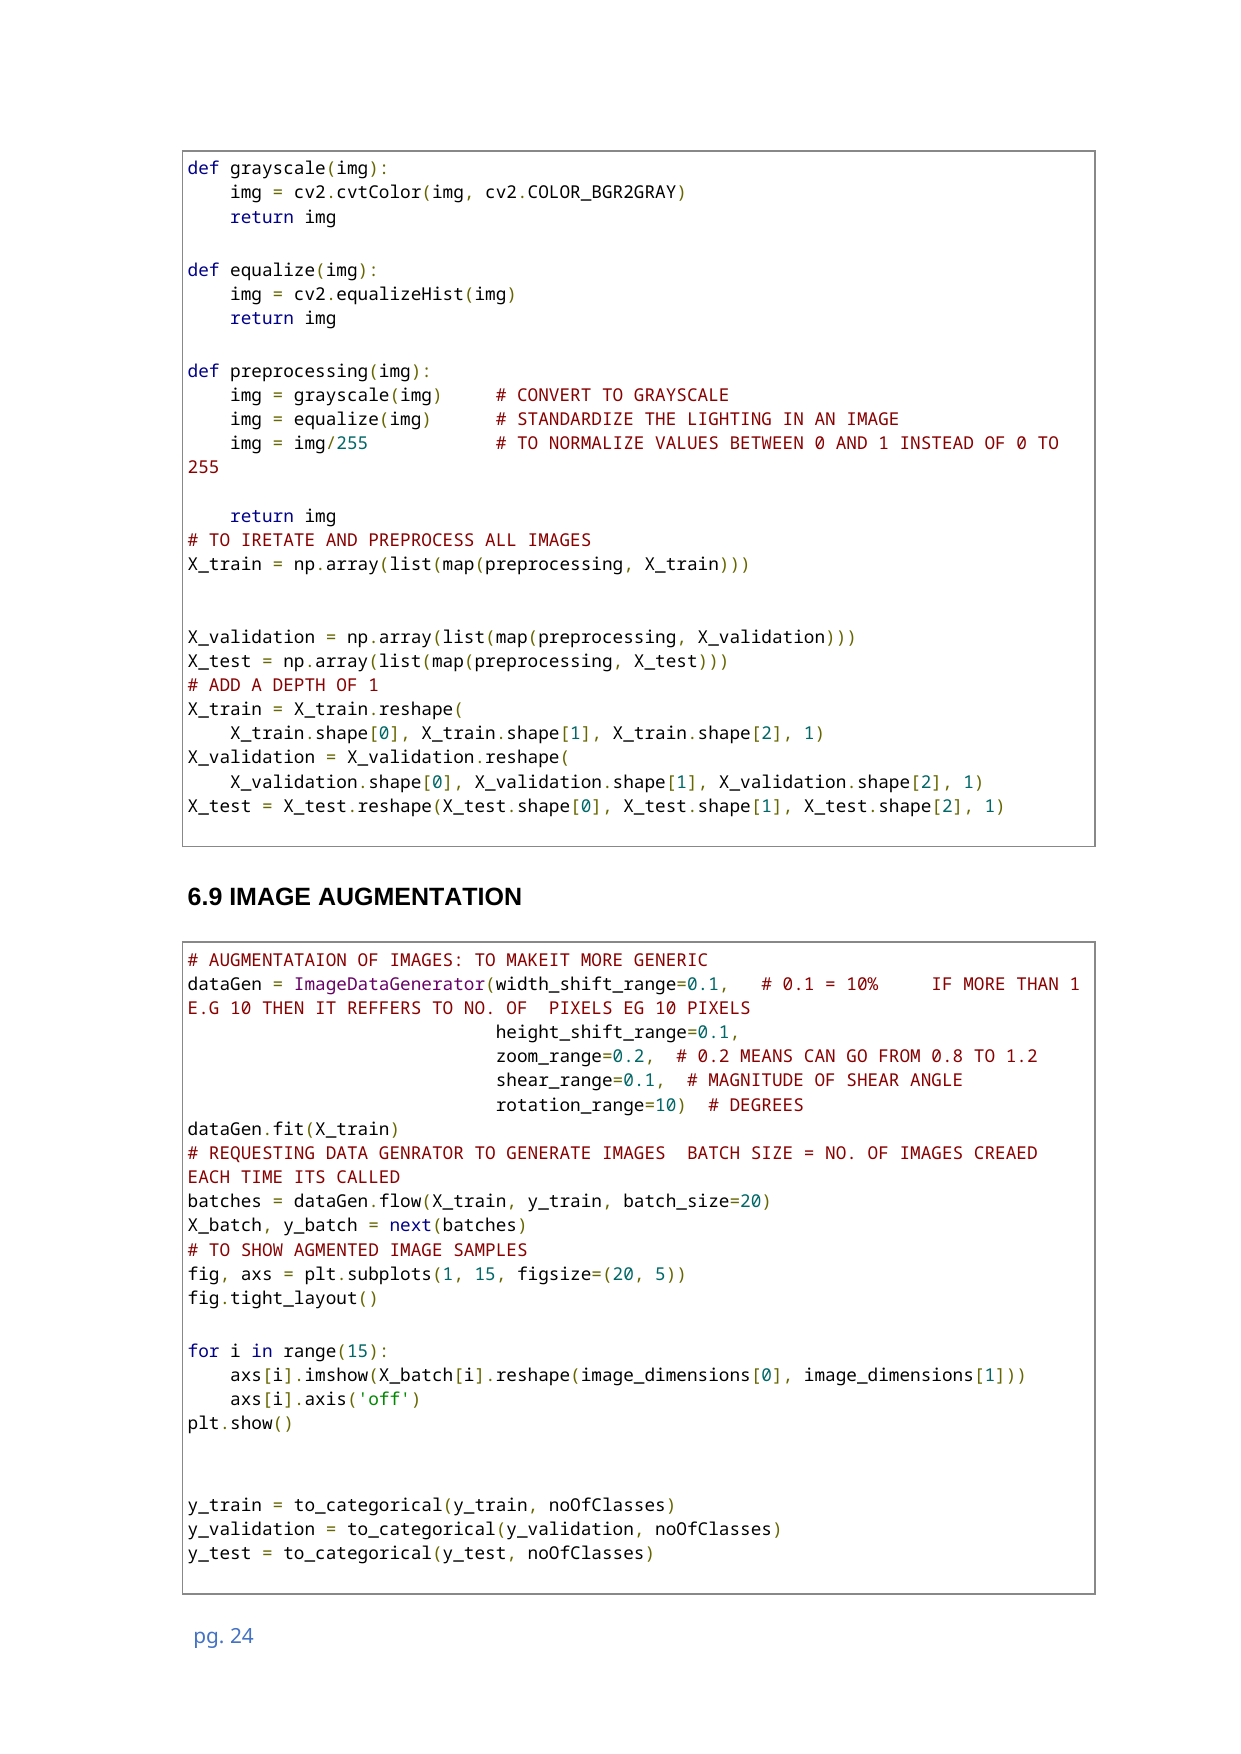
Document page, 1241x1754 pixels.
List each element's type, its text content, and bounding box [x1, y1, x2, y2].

text # ADD A DEPTH OF 1 [187, 672, 1090, 697]
text # AUGMENTATAION OF IMAGES: TO MAKEIT MORE GENERIC [183, 943, 1094, 971]
text rotation_range=10) # DEGREES [187, 1092, 1090, 1116]
text return img [187, 204, 1090, 228]
text height_shift_range=0.1, [187, 1019, 1090, 1044]
text X_train = X_train.reshape( [187, 697, 1090, 721]
text def equalize(img): [187, 257, 1090, 281]
text for i in range(15): [187, 1338, 1090, 1362]
text return img [187, 503, 1090, 527]
text dataGen.fit(X_train) [187, 1116, 1090, 1140]
text fig, axs = plt.subplots(1, 15, figsize=(20, 5)) [187, 1261, 1090, 1285]
text img = grayscale(img) # CONVERT TO GRAYSCALE [187, 382, 1090, 407]
text y_test = to_categorical(y_test, noOfClasses) [187, 1541, 1090, 1565]
text axs[i].imshow(X_batch[i].reshape(image_dimensions[0], image_dimensions[1])) [187, 1362, 1090, 1387]
text y_train = to_categorical(y_train, noOfClasses) [187, 1492, 1090, 1517]
text plt.show() [187, 1411, 1090, 1435]
text img = equalize(img) # STANDARDIZE THE LIGHTING IN AN IMAGE [187, 407, 1090, 431]
text X_test = np.array(list(map(preprocessing, X_test))) [187, 648, 1090, 672]
text X_test = X_test.reshape(X_test.shape[0], X_test.shape[1], X_test.shape[2], 1) [187, 793, 1090, 817]
text shear_range=0.1, # MAGNITUDE OF SHEAR ANGLE [187, 1068, 1090, 1092]
text X_train.shape[0], X_train.shape[1], X_train.shape[2], 1) [187, 721, 1090, 745]
text zoom_range=0.2, # 0.2 MEANS CAN GO FROM 0.8 TO 1.2 [187, 1044, 1090, 1068]
text y_validation = to_categorical(y_validation, noOfClasses) [187, 1517, 1090, 1541]
text img = cv2.equalizeHist(img) [187, 281, 1090, 305]
text # TO SHOW AGMENTED IMAGE SAMPLES [187, 1237, 1090, 1261]
text def grayscale(img): [183, 152, 1094, 180]
text def preprocessing(img): [187, 358, 1090, 382]
text img = cv2.cvtColor(img, cv2.COLOR_BGR2GRAY) [187, 180, 1090, 204]
text img = img/255 # TO NORMALIZE VALUES BETWEEN 0 AND 1 INSTEAD OF 0 TO 255 [187, 431, 1090, 479]
text return img [187, 305, 1090, 329]
text # TO IRETATE AND PREPROCESS ALL IMAGES [187, 527, 1090, 552]
text X_validation.shape[0], X_validation.shape[1], X_validation.shape[2], 1) [187, 769, 1090, 793]
text fig.tight_layout() [187, 1285, 1090, 1309]
text dataGen = ImageDataGenerator(width_shift_range=0.1, # 0.1 = 10% IF MORE THAN 1 E.G 10 THEN IT REFFERS TO NO. OF PIXELS EG 10 PIXELS [187, 971, 1090, 1019]
text # REQUESTING DATA GENRATOR TO GENERATE IMAGES BATCH SIZE = NO. OF IMAGES CREAED EACH TIME ITS CALLED [187, 1140, 1090, 1189]
subtitle 6.9 IMAGE AUGMENTATION [187, 882, 1090, 911]
text X_validation = X_validation.reshape( [187, 745, 1090, 769]
text X_batch, y_batch = next(batches) [187, 1213, 1090, 1237]
text X_validation = np.array(list(map(preprocessing, X_validation))) [187, 624, 1090, 648]
text X_train = np.array(list(map(preprocessing, X_train))) [187, 552, 1090, 576]
text axs[i].axis('off') [187, 1387, 1090, 1411]
text batches = dataGen.flow(X_train, y_train, batch_size=20) [187, 1189, 1090, 1213]
